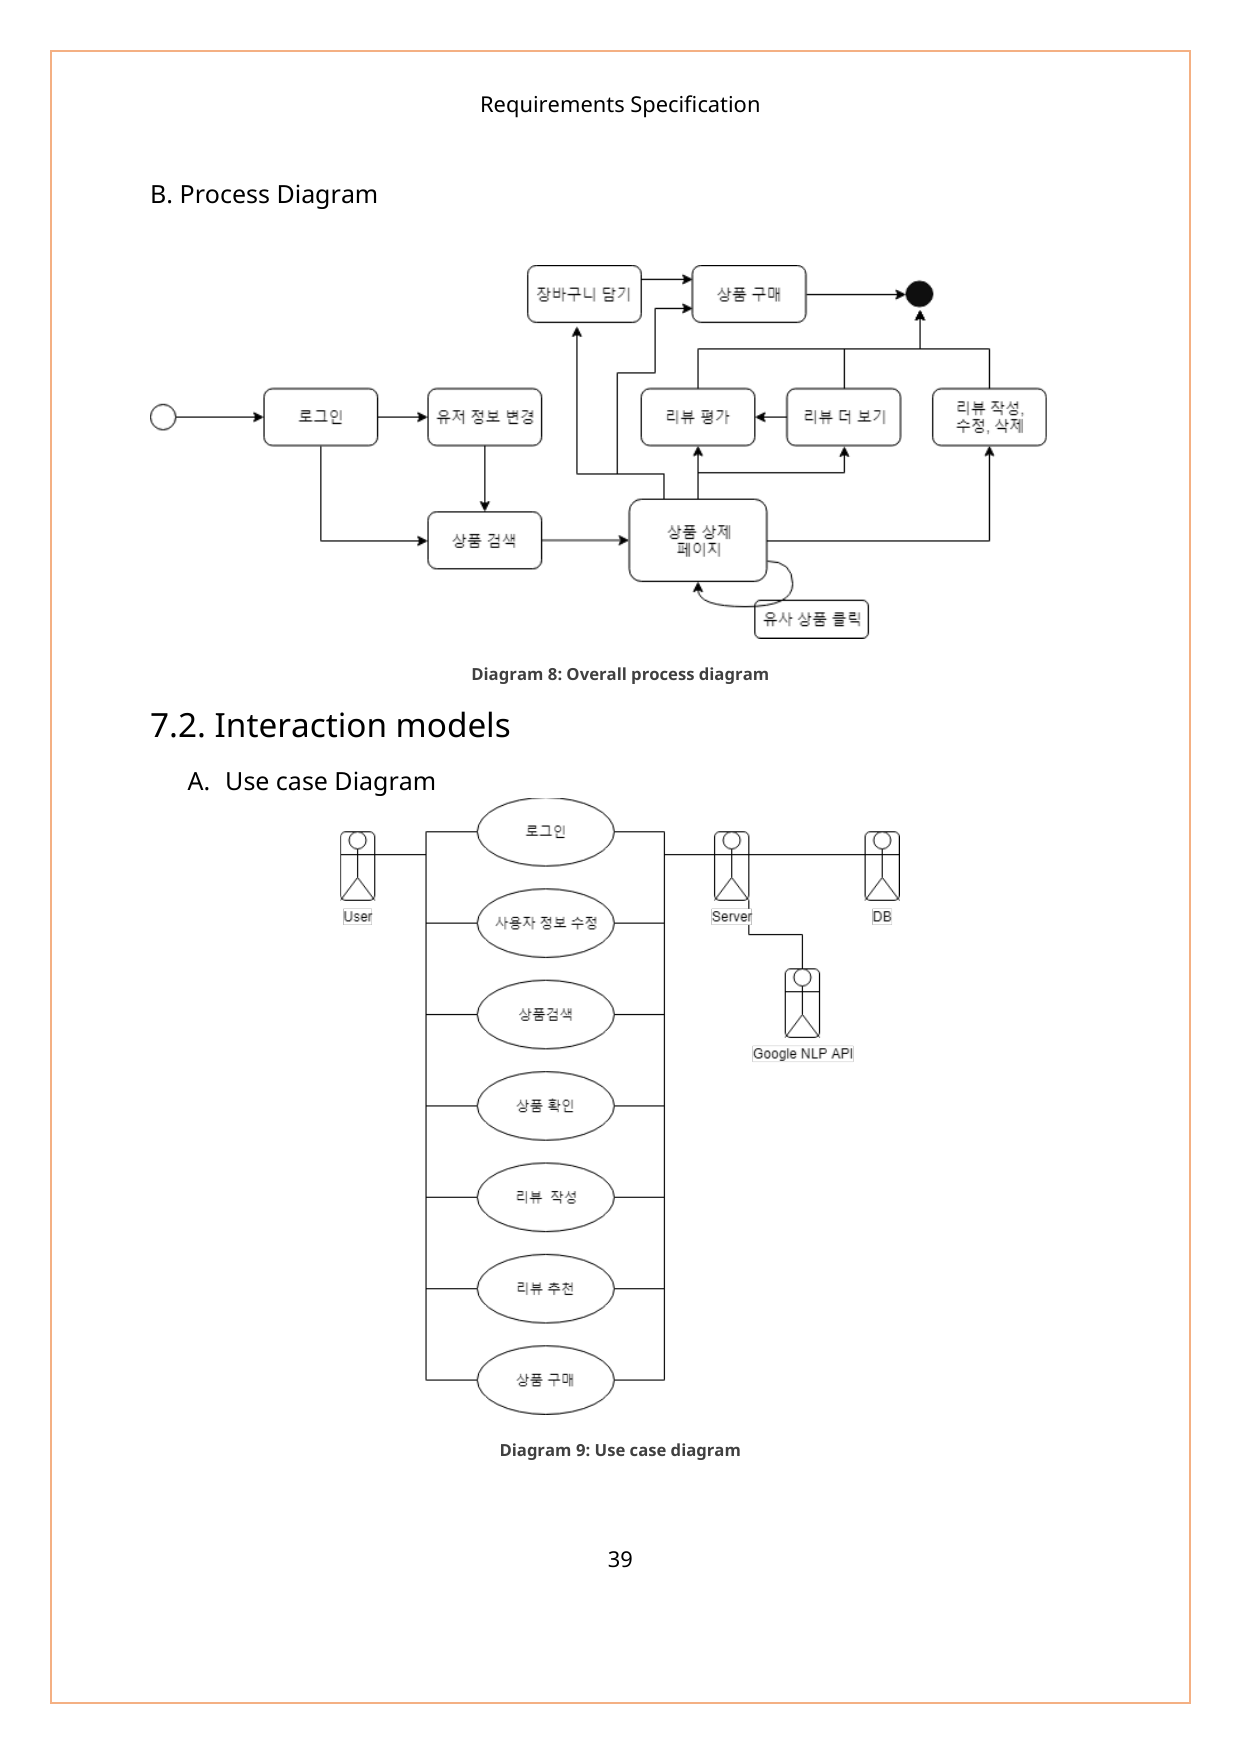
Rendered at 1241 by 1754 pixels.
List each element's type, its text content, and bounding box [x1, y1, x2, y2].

picture [150, 265, 1047, 639]
subtitle 7.2. Interaction models [150, 702, 1090, 747]
subtitle B. Process Diagram [150, 177, 1090, 211]
picture [340, 798, 900, 1415]
subtitle Use case Diagram [187, 764, 1090, 798]
